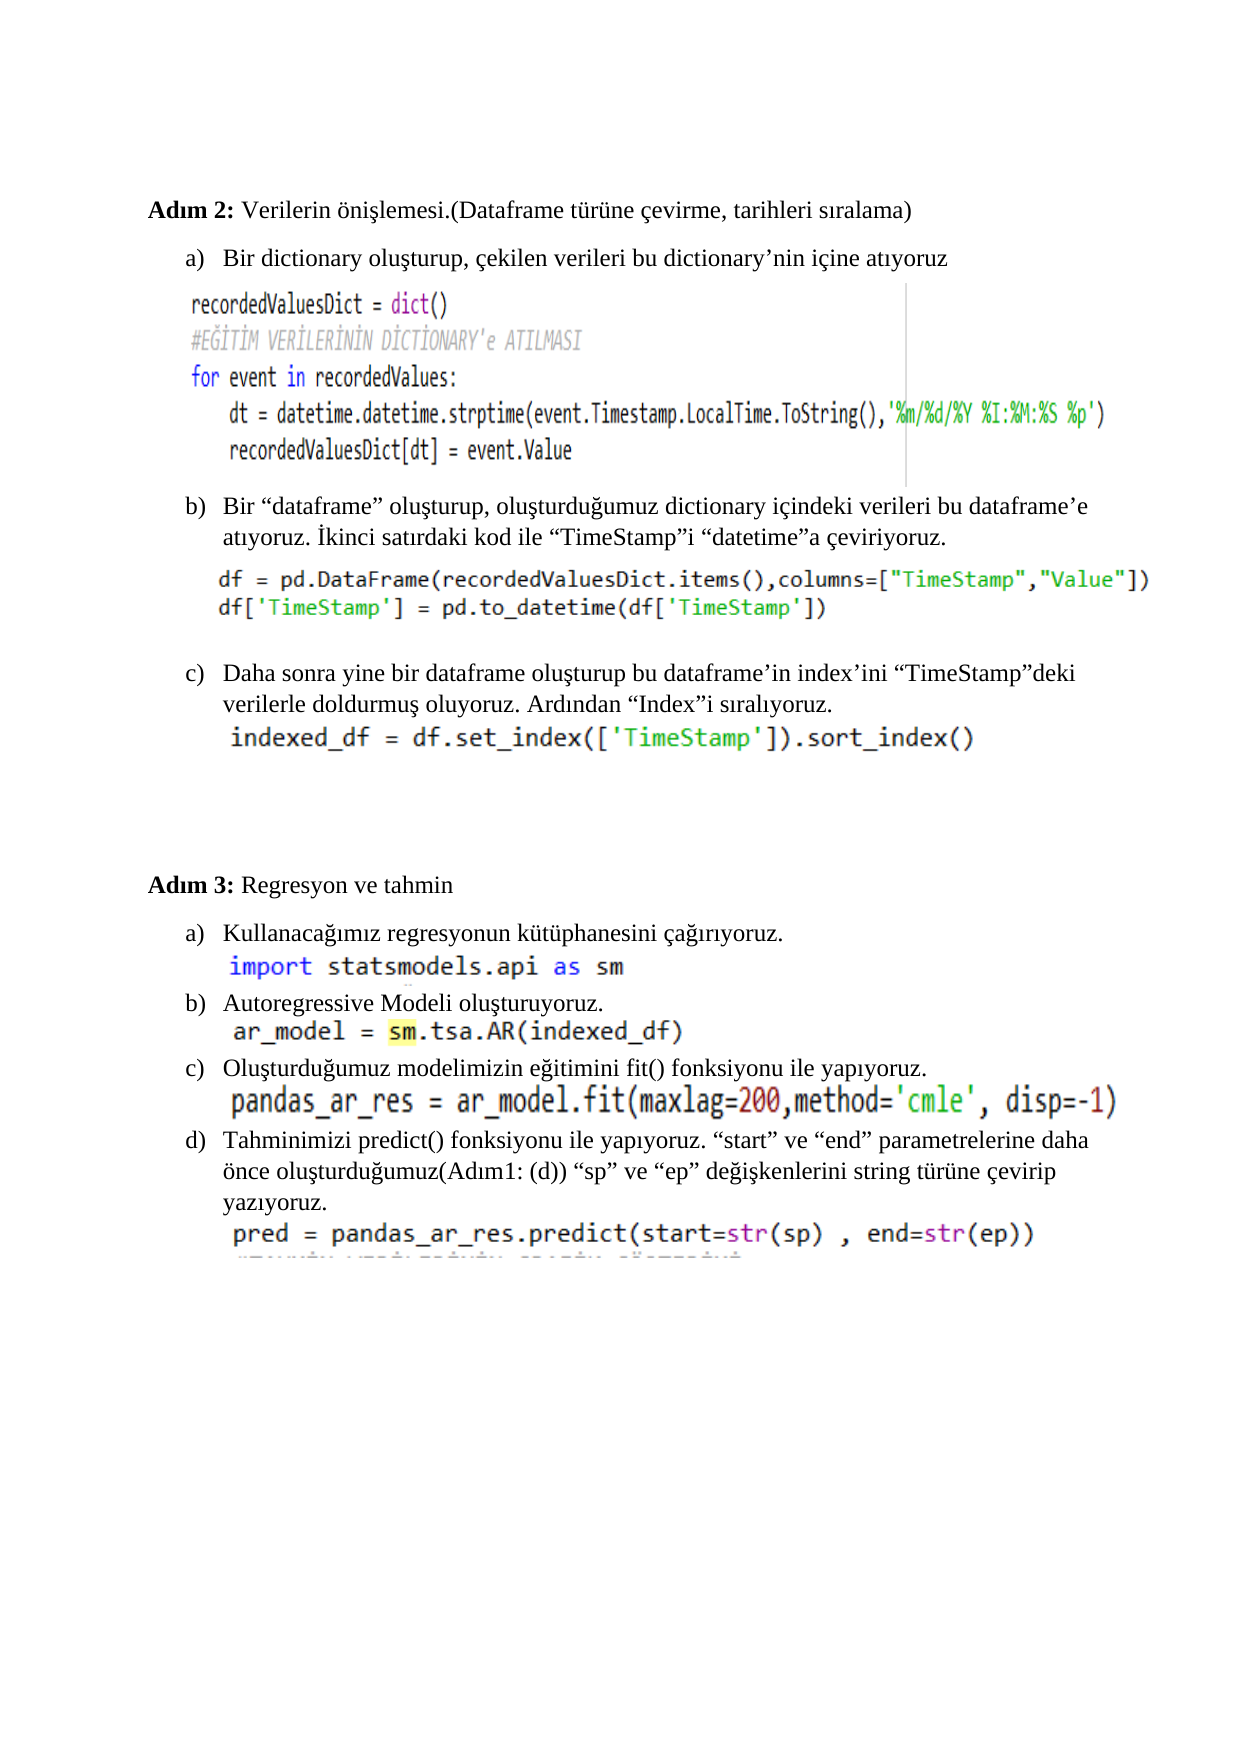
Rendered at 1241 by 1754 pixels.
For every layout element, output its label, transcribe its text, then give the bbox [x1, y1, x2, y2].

picture [222, 1218, 1066, 1258]
picture [222, 1083, 1128, 1124]
picture [222, 1019, 723, 1051]
picture [222, 948, 652, 986]
list Bir “dataframe” oluşturup, oluşturduğumuz dictionary içindeki verileri bu dataframe’e atıyoruz. İkinci satırdaki kod ile “TimeStamp”i “datetime”a çeviriyoruz. [185, 274, 1093, 551]
list Kullanacağımız regresyonun kütüphanesini çağırıyoruz. [185, 918, 1093, 947]
picture [206, 566, 1151, 622]
text Adım 2: Verilerin önişlemesi.(Dataframe türüne çevirme, tarihleri sıralama) [148, 195, 1093, 224]
list Daha sonra yine bir dataframe oluşturup bu dataframe’in index’ini “TimeStamp”deki verilerle doldurmuş oluyoruz. Ardından “Index”i sıralıyoruz. [185, 658, 1093, 717]
list Bir dictionary oluşturup, çekilen verileri bu dictionary’nin içine atıyoruz [185, 243, 1093, 272]
picture [1093, 283, 1132, 487]
picture [222, 719, 979, 756]
text Adım 3: Regresyon ve tahmin [148, 870, 1093, 899]
